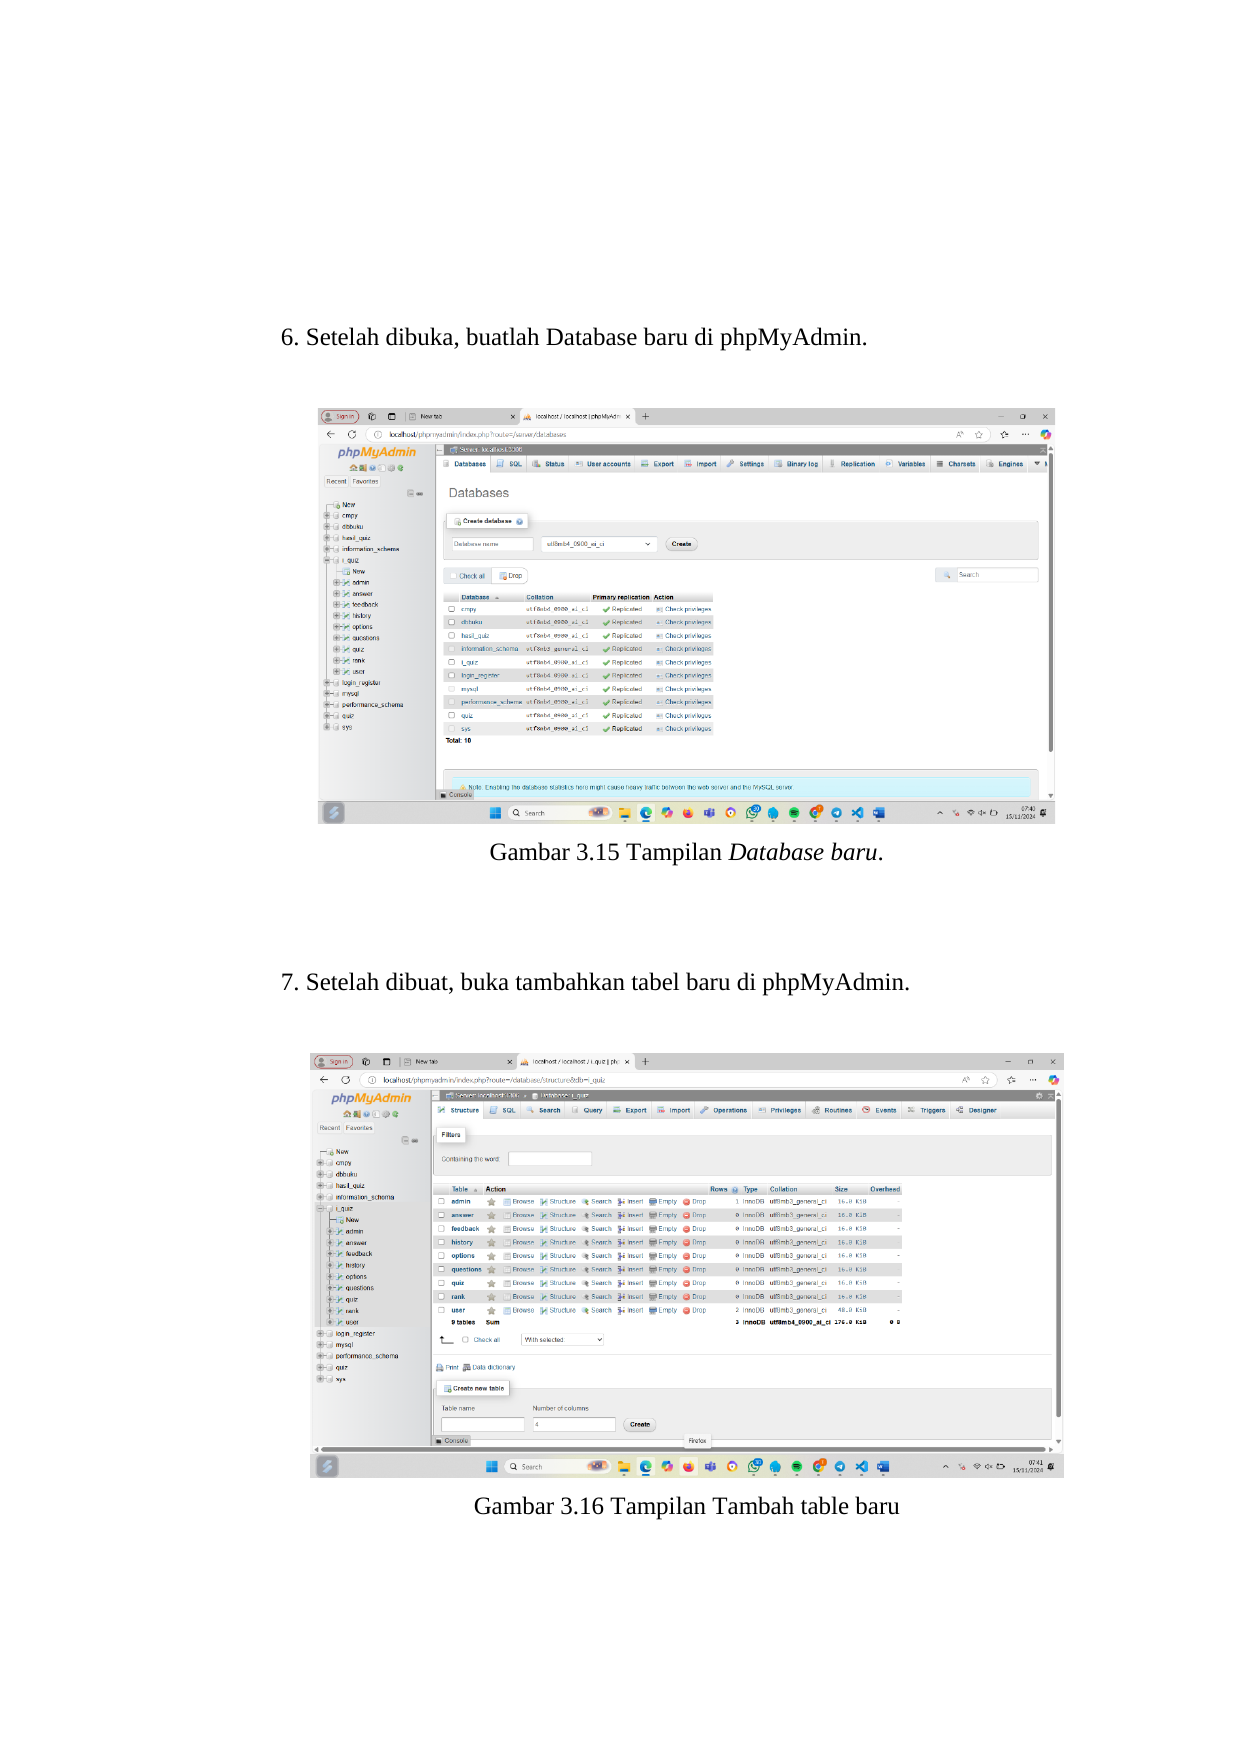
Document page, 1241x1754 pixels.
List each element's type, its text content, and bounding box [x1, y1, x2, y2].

text 6. Setelah dibuka, buatlah Database baru di phpMyAdmin. [281, 322, 1063, 351]
picture [310, 1053, 1064, 1478]
picture [317, 408, 1056, 824]
text Gambar 3.15 Tampilan Database baru. [310, 837, 1063, 866]
text Gambar 3.16 Tampilan Tambah table baru [310, 1491, 1063, 1520]
text 7. Setelah dibuat, buka tambahkan tabel baru di phpMyAdmin. [281, 967, 1063, 996]
